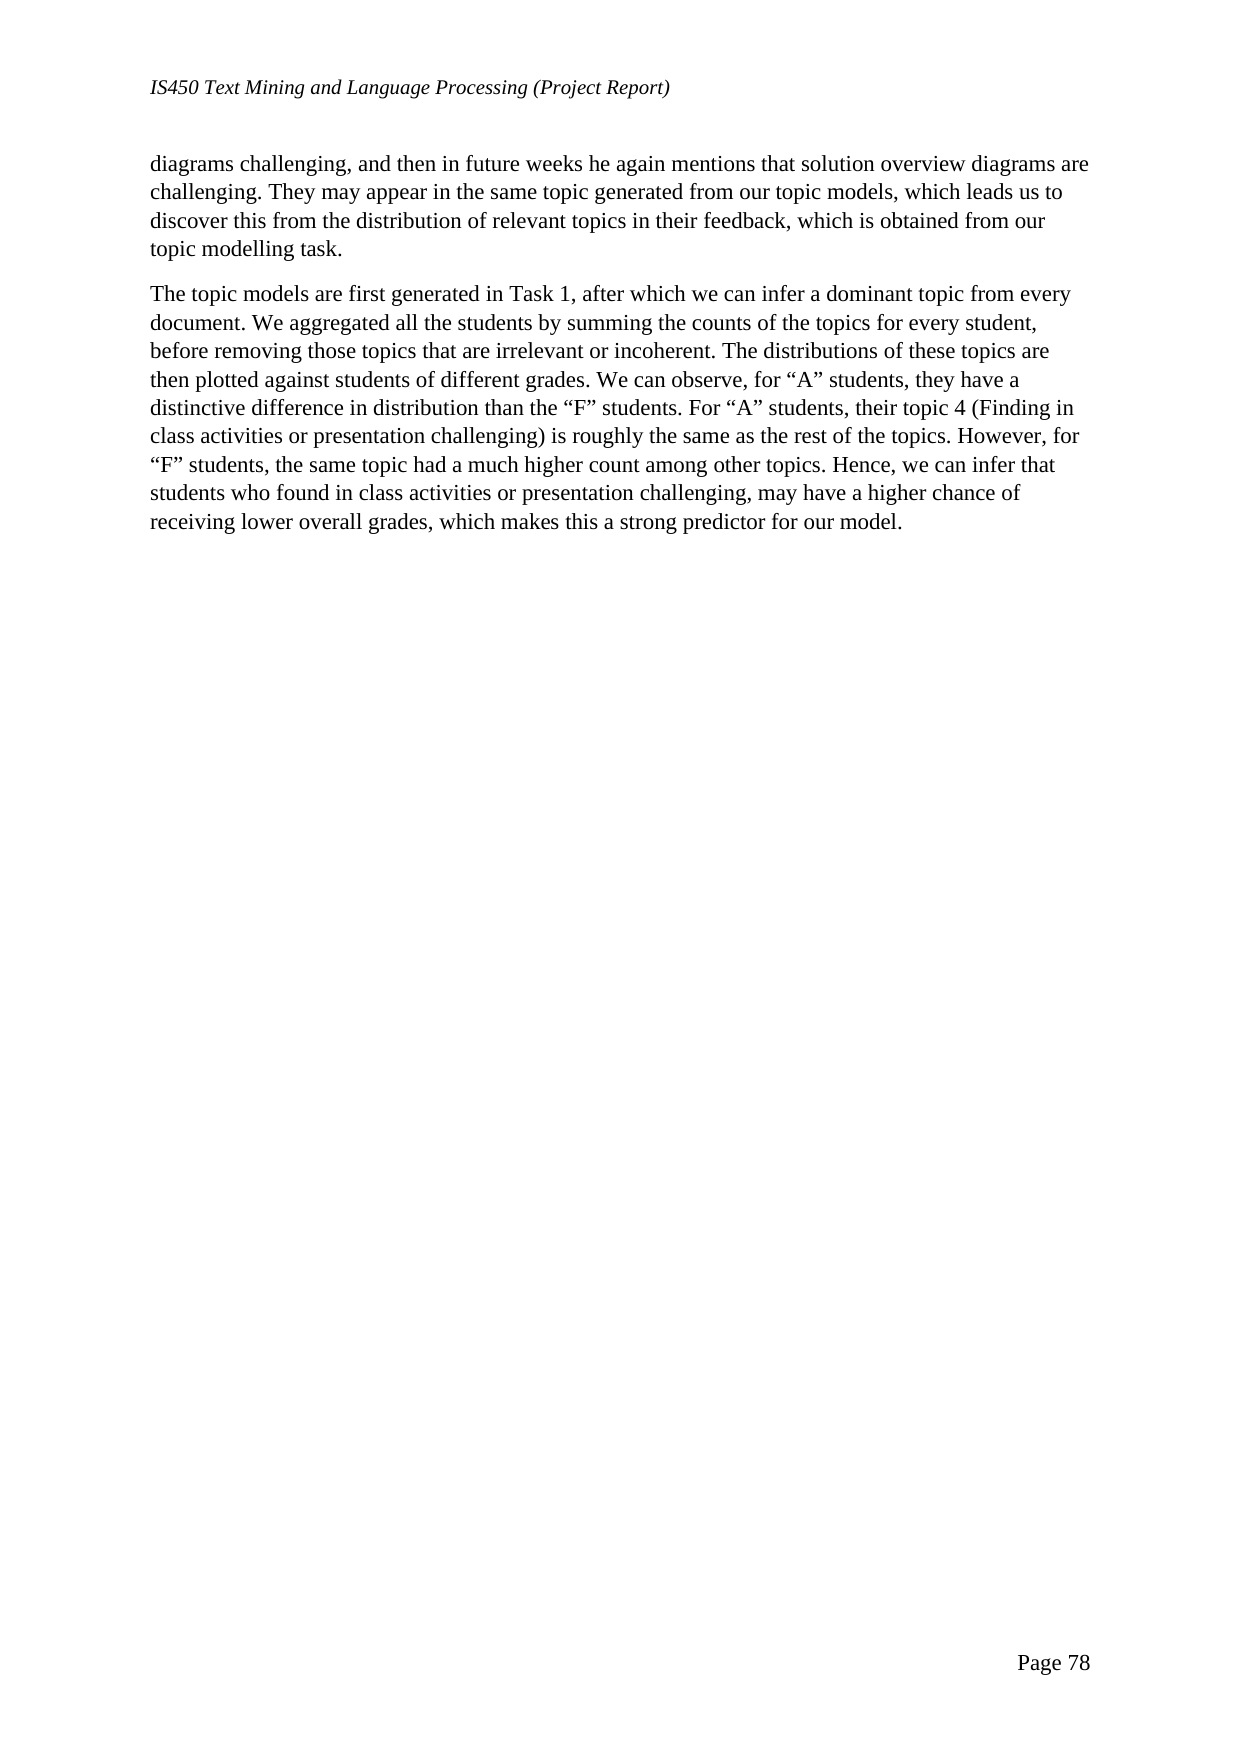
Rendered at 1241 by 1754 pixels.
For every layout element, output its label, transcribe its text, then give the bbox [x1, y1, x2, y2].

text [150, 150, 1090, 262]
text The topic models are first generated in Task 1, after which we can infer a dominant topic from every document. We aggregated all the students by summing the counts of the topics for every student, before removing those topics that are irrelevant or incoherent. The distributions of these topics are then plotted against students of different grades. We can observe, for “A” students, they have a distinctive difference in distribution than the “F” students. For “A” students, their topic 4 (Finding in class activities or presentation challenging) is roughly the same as the rest of the topics. However, for “F” students, the same topic had a much higher count among other topics. Hence, we can infer that students who found in class activities or presentation challenging, may have a higher chance of receiving lower overall grades, which makes this a strong predictor for our model. [150, 280, 1090, 534]
